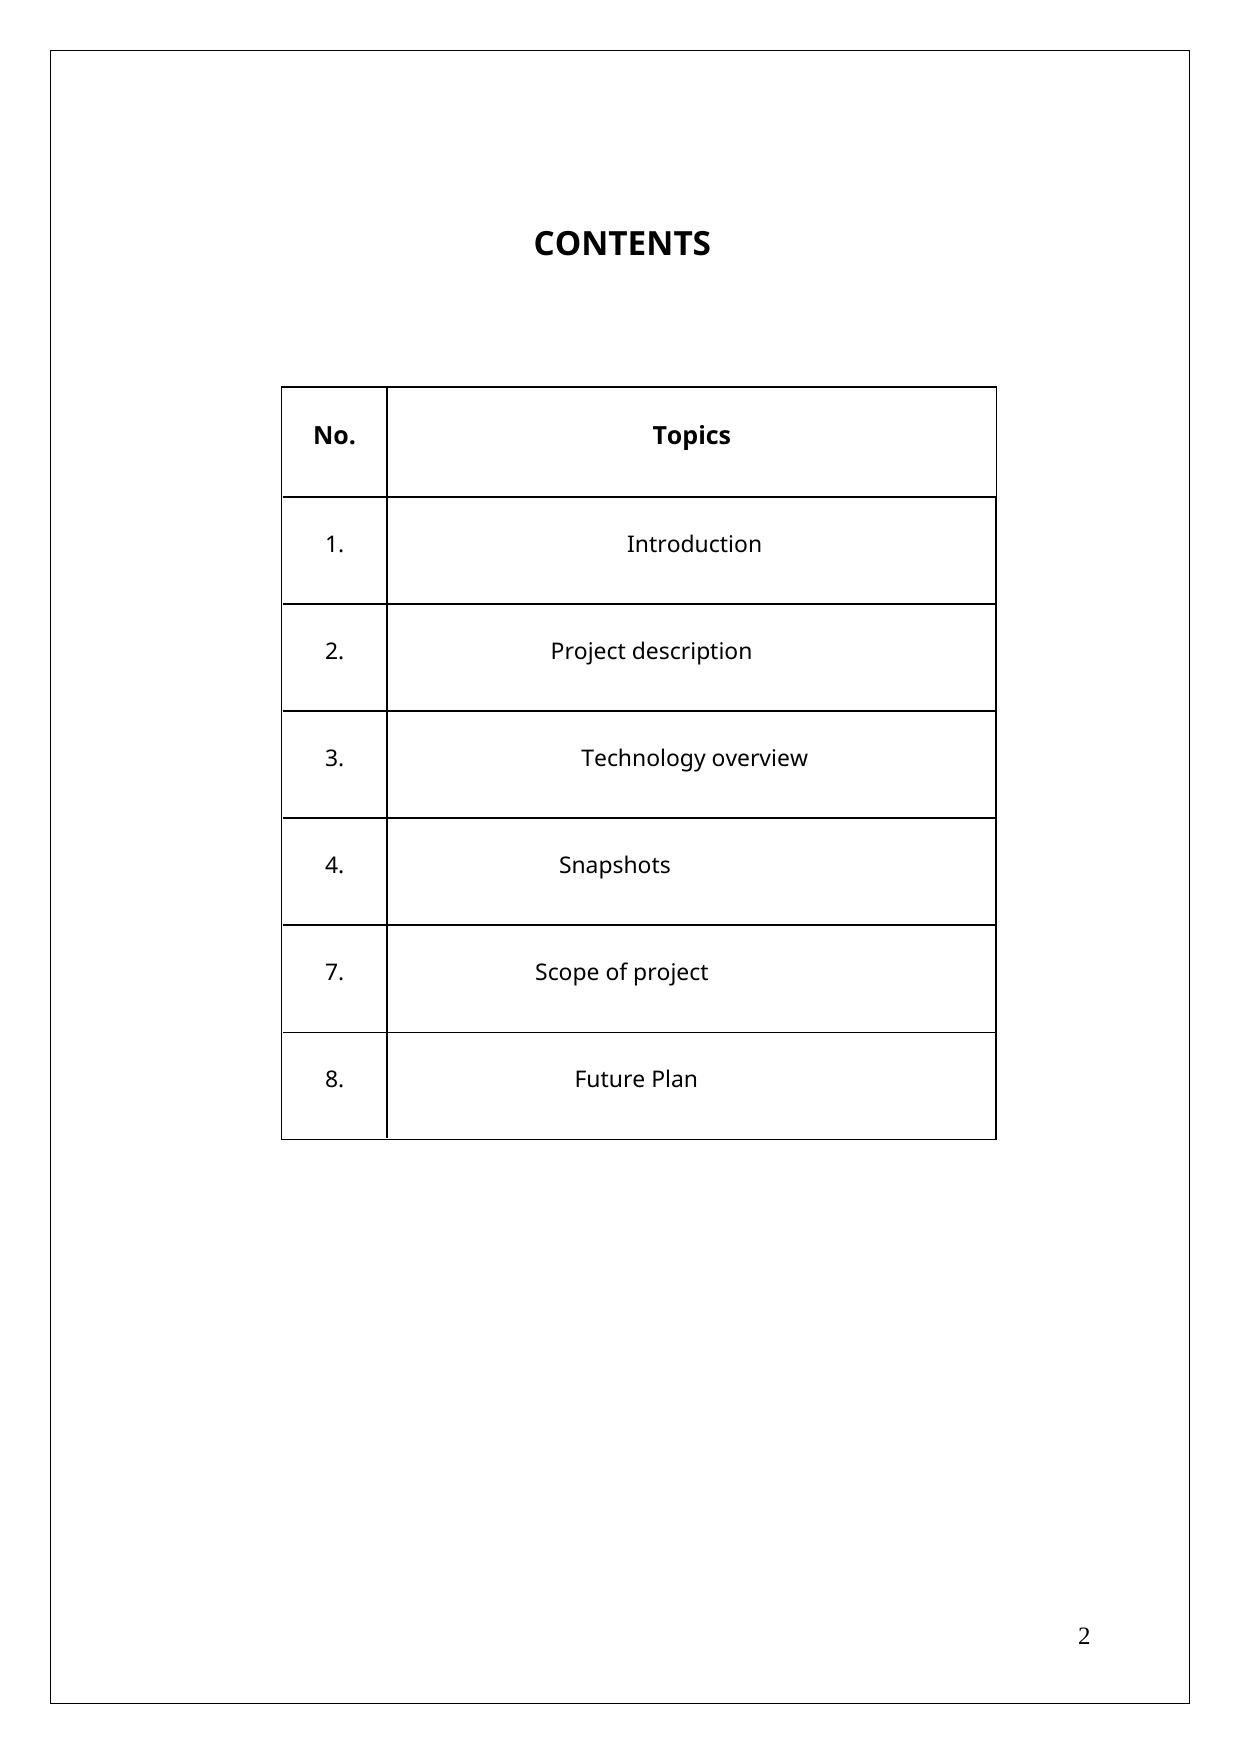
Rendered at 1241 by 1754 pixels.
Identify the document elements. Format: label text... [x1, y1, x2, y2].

table_cell Snapshots [388, 819, 995, 924]
table_cell 1. [282, 497, 386, 603]
table_cell 3. [282, 711, 386, 817]
text CONTENTS [187, 219, 1090, 265]
table_cell 8. [282, 1033, 386, 1138]
table_header Topics [388, 388, 996, 496]
table_cell Technology overview [388, 712, 995, 817]
table_header No. [282, 388, 386, 496]
table_cell Introduction [388, 498, 995, 603]
table_cell 2. [282, 604, 386, 710]
table_cell Scope of project [388, 926, 995, 1031]
table_cell 4. [282, 818, 386, 924]
table_cell Project description [388, 605, 995, 710]
table_cell Future Plan [388, 1033, 995, 1138]
table_cell 7. [282, 925, 386, 1031]
